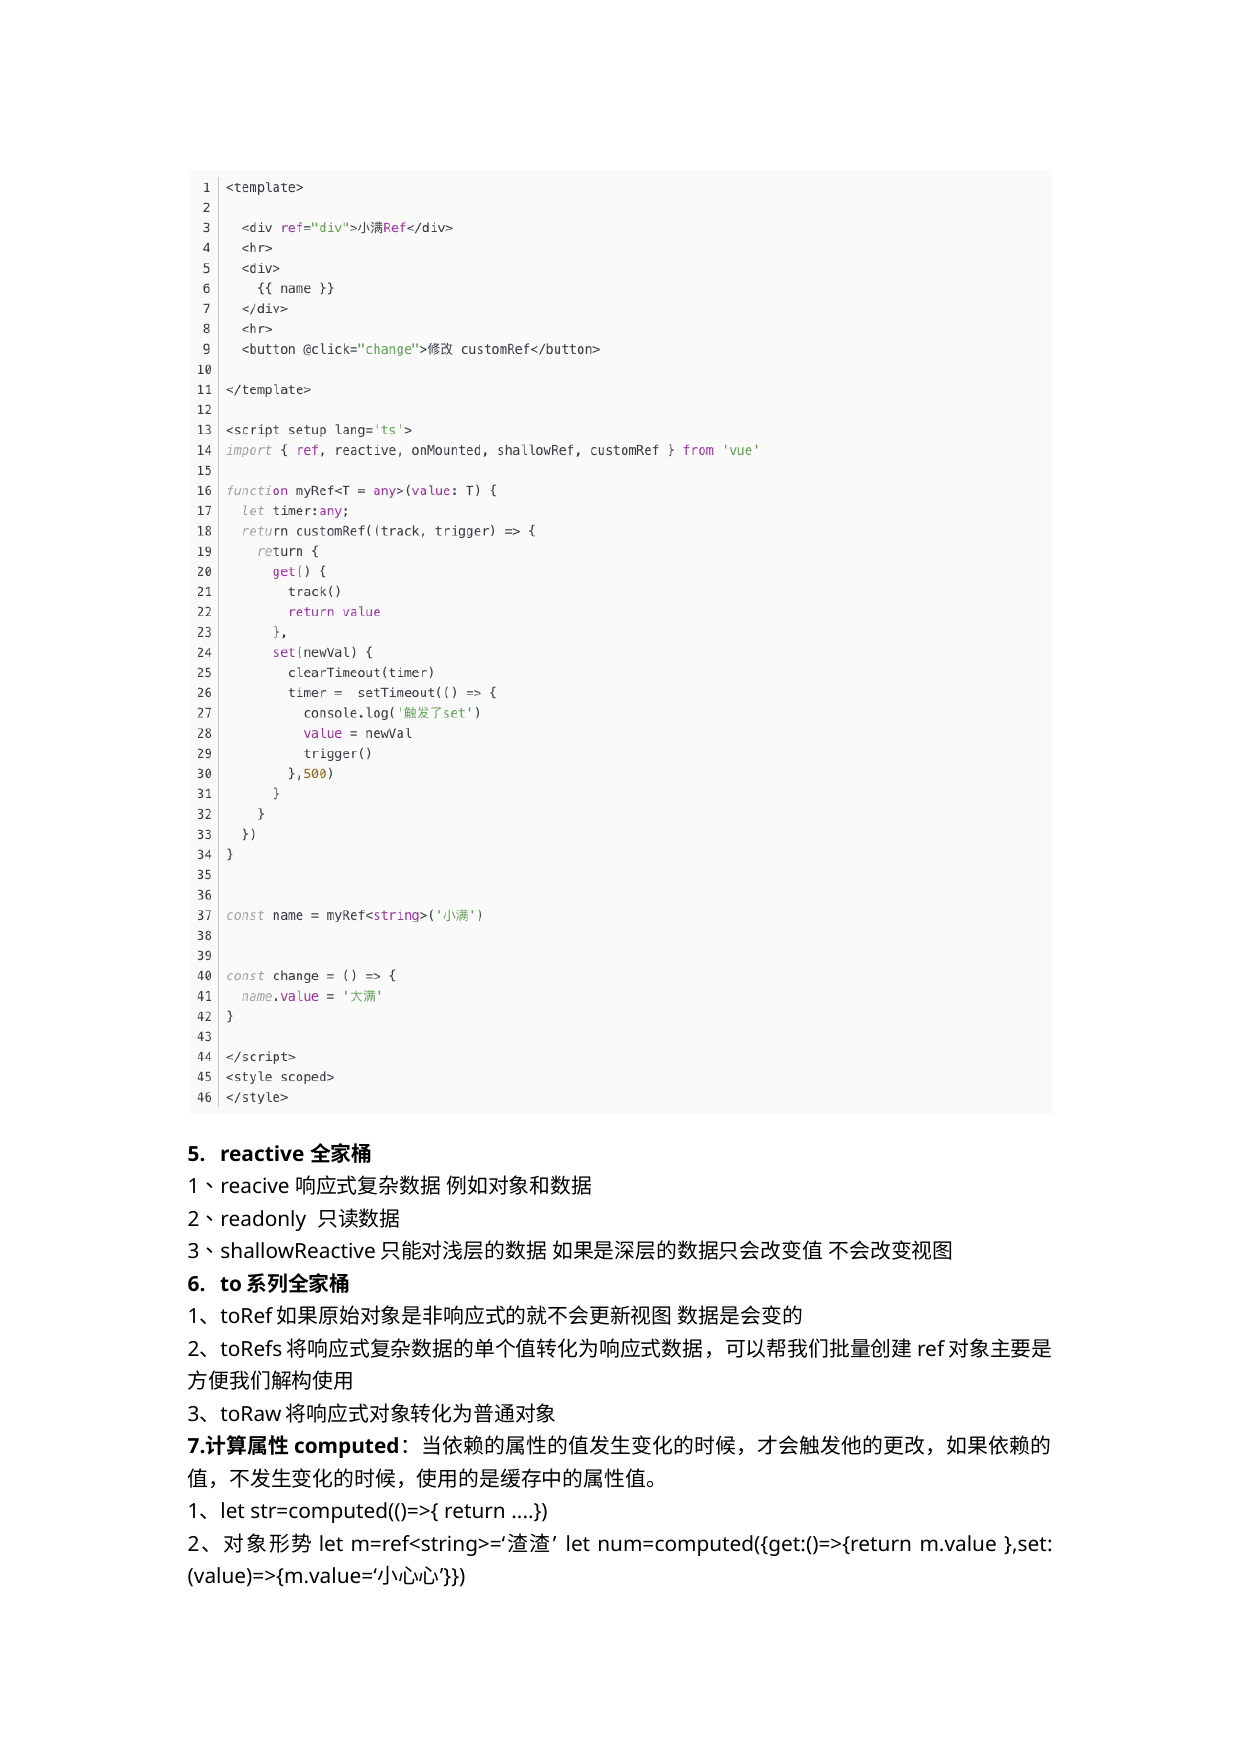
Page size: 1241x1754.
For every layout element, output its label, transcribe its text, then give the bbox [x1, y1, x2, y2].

list to系列全家桶 [187, 1267, 1053, 1299]
list 2、对象形势let m=ref<string>=‘渣渣’ let num=computed({get:()=>{return m.value },set:(value)=>{m.value=‘小心心’}}) [187, 1527, 1053, 1592]
picture [187, 162, 1052, 1115]
list reacive 响应式复杂数据 例如对象和数据 [187, 1169, 1053, 1202]
list 1、let str=computed(()=>{ return ....}) [187, 1494, 1053, 1527]
list 1、toRef如果原始对象是非响应式的就不会更新视图 数据是会变的 [187, 1299, 1053, 1332]
list reactive 全家桶 [187, 1137, 1053, 1169]
list 3、toRaw将响应式对象转化为普通对象 [187, 1397, 1053, 1429]
list readonly 只读数据 [187, 1202, 1053, 1234]
list 7.计算属性computed：当依赖的属性的值发生变化的时候，才会触发他的更改，如果依赖的值，不发生变化的时候，使用的是缓存中的属性值。 [187, 1429, 1053, 1494]
list shallowReactive只能对浅层的数据 如果是深层的数据只会改变值 不会改变视图 [187, 1234, 1053, 1267]
list 2、toRefs将响应式复杂数据的单个值转化为响应式数据，可以帮我们批量创建ref对象主要是方便我们解构使用 [187, 1332, 1053, 1397]
